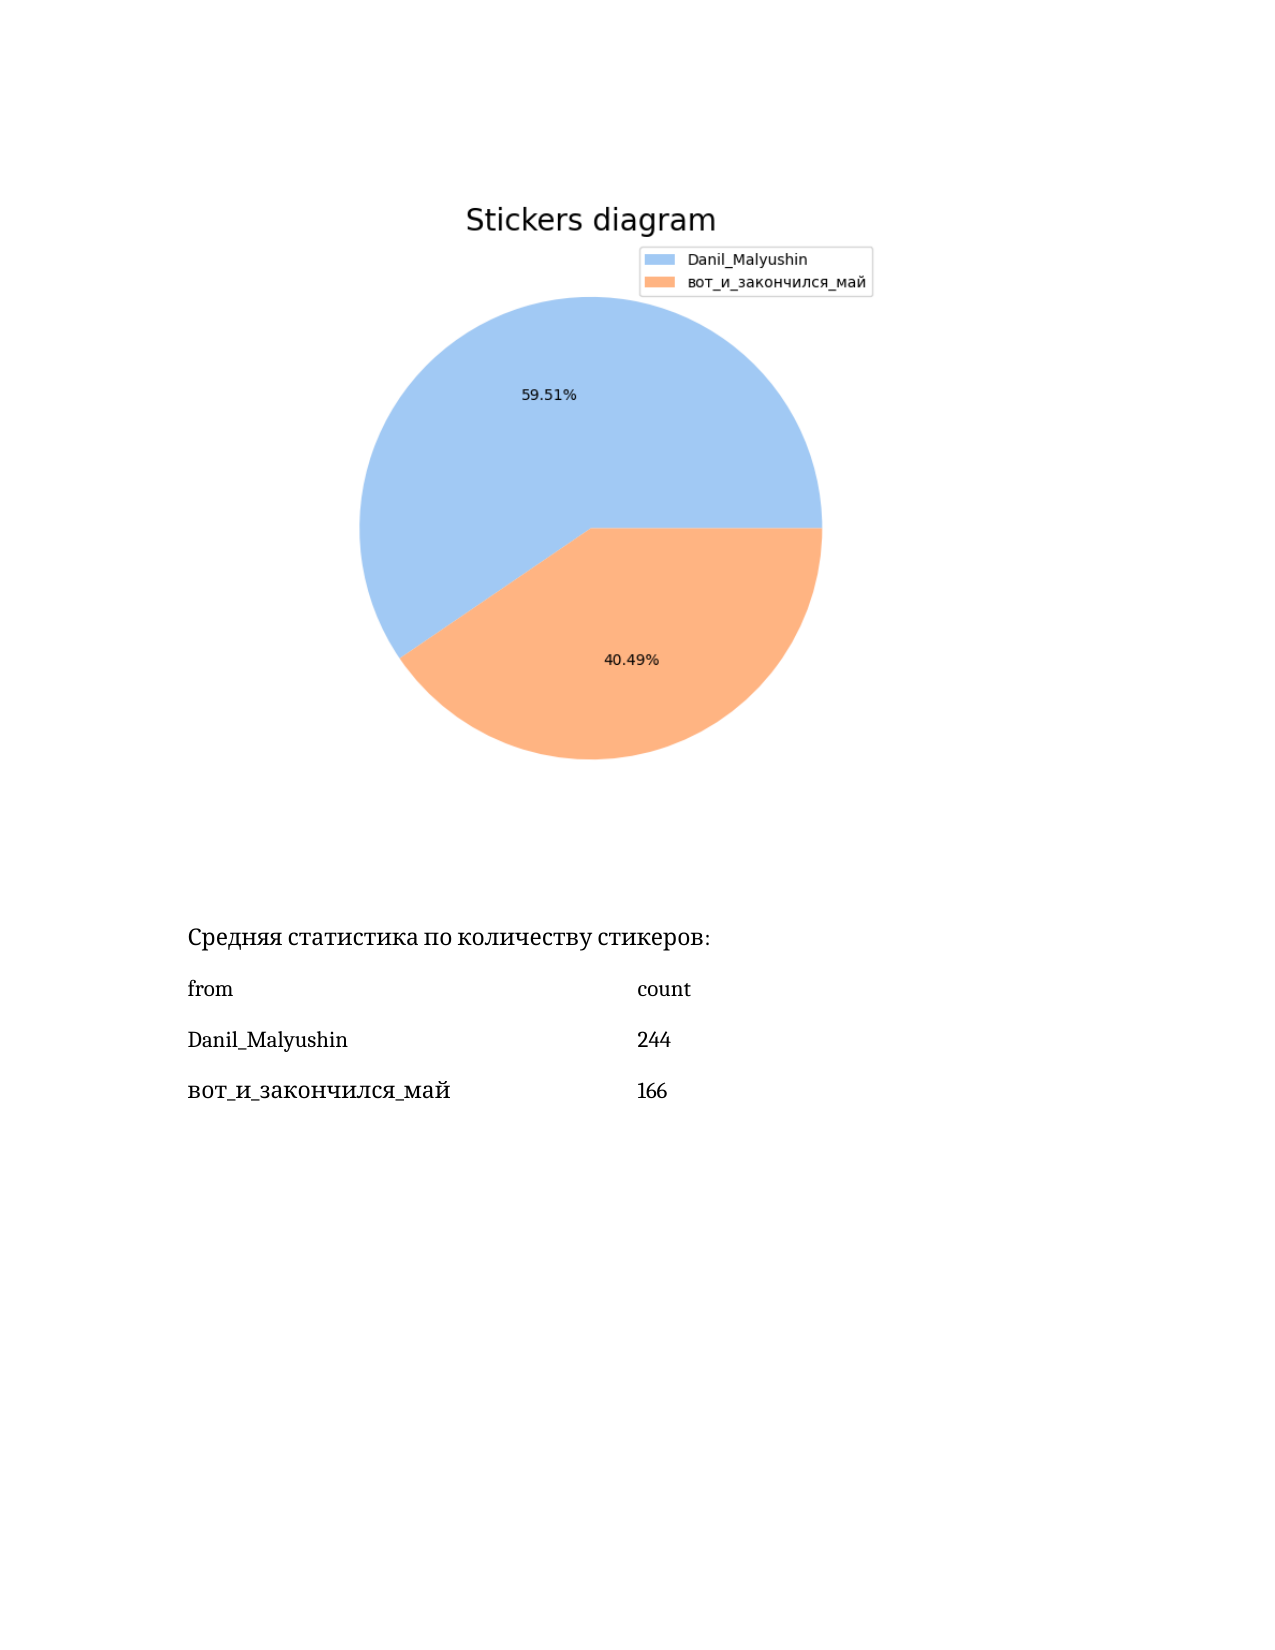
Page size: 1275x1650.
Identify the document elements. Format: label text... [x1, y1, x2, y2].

table_header from [176, 976, 626, 1027]
table_cell Danil_Malyushin [176, 1027, 626, 1078]
table_cell 166 [626, 1078, 1076, 1129]
picture [206, 150, 957, 900]
table_header count [626, 976, 1076, 1027]
text Средняя статистика по количеству стикеров: [187, 925, 1087, 951]
table_cell 244 [626, 1027, 1076, 1078]
table_cell вот_и_закончился_май [176, 1078, 626, 1129]
